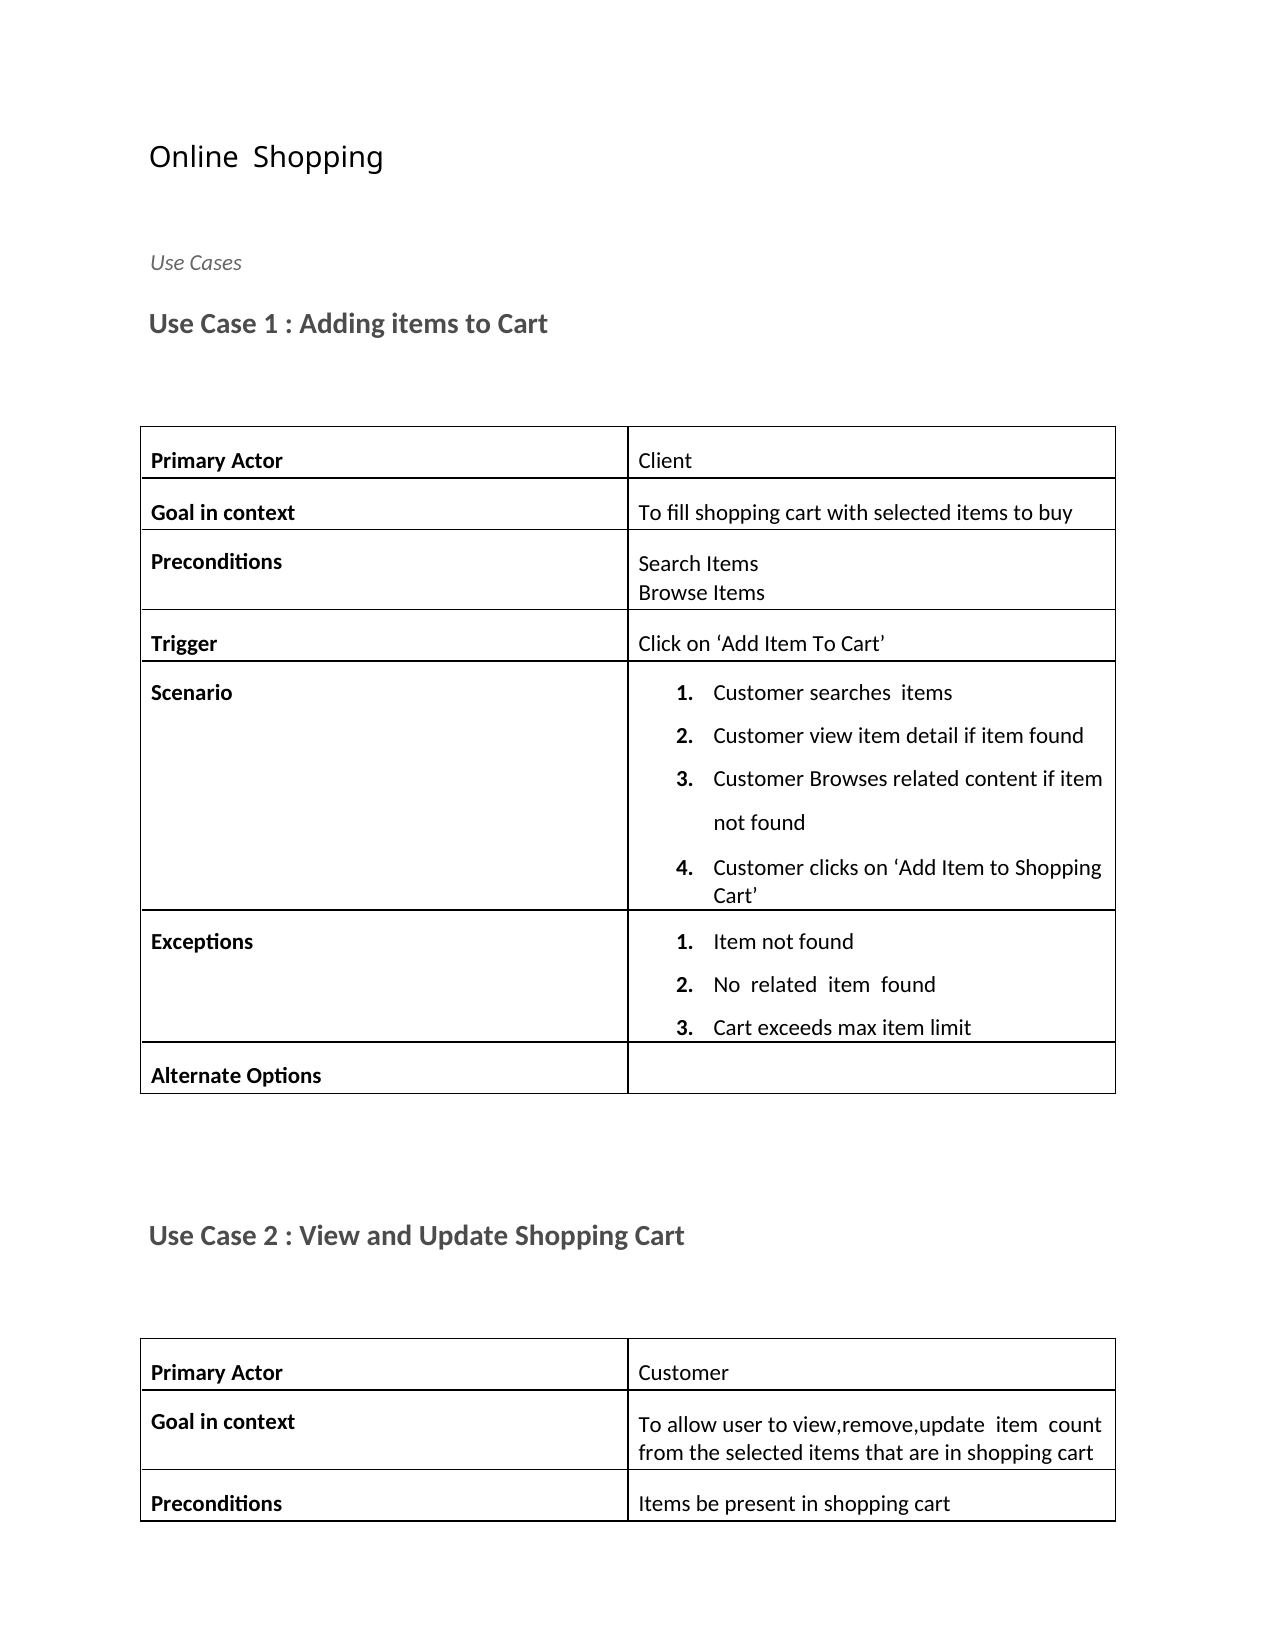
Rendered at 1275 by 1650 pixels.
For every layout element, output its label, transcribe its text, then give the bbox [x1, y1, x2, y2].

table_cell Item​ ​not​ ​found No ​ related​ ​ item​ ​ found​ Cart​ ​exceeds​ ​max​ ​item​ ​limit [629, 911, 1115, 1041]
text Use​ ​Cases [150, 236, 1131, 279]
text Use​ ​Case​ ​2​ ​:​ ​View​ ​and​ ​Update​ ​Shopping​ ​Cart [148, 1217, 1131, 1253]
table_cell Goal​ ​in​ ​context [141, 478, 627, 529]
table_cell Click​ ​on​ ​‘Add​ ​Item​ ​To​ ​Cart’ [629, 610, 1115, 660]
text Online ​ Shopping​ [148, 136, 1131, 176]
table_cell Trigger [141, 610, 627, 660]
table_cell Preconditions [141, 1470, 627, 1520]
table_header Primary​ ​Actor [141, 1339, 627, 1389]
table_cell Search​ ​Items Browse​ ​Items [629, 530, 1115, 608]
table_header Customer [629, 1339, 1115, 1389]
text Use​ ​Case​ ​1​ ​:​ ​Add​ing items to ​Cart [148, 306, 1131, 341]
table_cell Goal​ ​in​ ​context [141, 1390, 627, 1469]
table_cell Alternate​ ​Options [141, 1042, 627, 1092]
table_cell Preconditions [141, 530, 627, 608]
table_cell Customer​ ​searches ​ items​ Customer​ ​view​ ​item​ ​detail​ ​if​ ​item​ ​found Customer​ ​Browses​ ​related​ ​content​ ​if​ ​item not​ ​found Customer​ ​clicks​ ​on​ ​‘Add​ Item​​ to​ ​​Shopping Cart’ [629, 662, 1115, 909]
table_cell To​ ​allow​ ​user​ ​to​ ​view,remove,update ​ item​ ​ count​ from​ ​the​ ​selected​ ​items​ ​that​ ​are​ ​in​ ​shopping​ ​cart [629, 1391, 1115, 1469]
table_cell Scenario [141, 661, 627, 909]
table_cell Exceptions [141, 910, 627, 1041]
table_cell Items​ ​be​ ​present​ ​in​ ​shopping​ ​cart [629, 1470, 1115, 1520]
table_header Client [629, 427, 1115, 477]
table_header Primary​ ​Actor [141, 427, 627, 477]
table_cell [629, 1043, 1115, 1092]
table_cell To​ ​fill​ ​shopping​ ​cart​ ​with​ ​selected​ ​items​ ​to​ ​buy [629, 479, 1115, 529]
